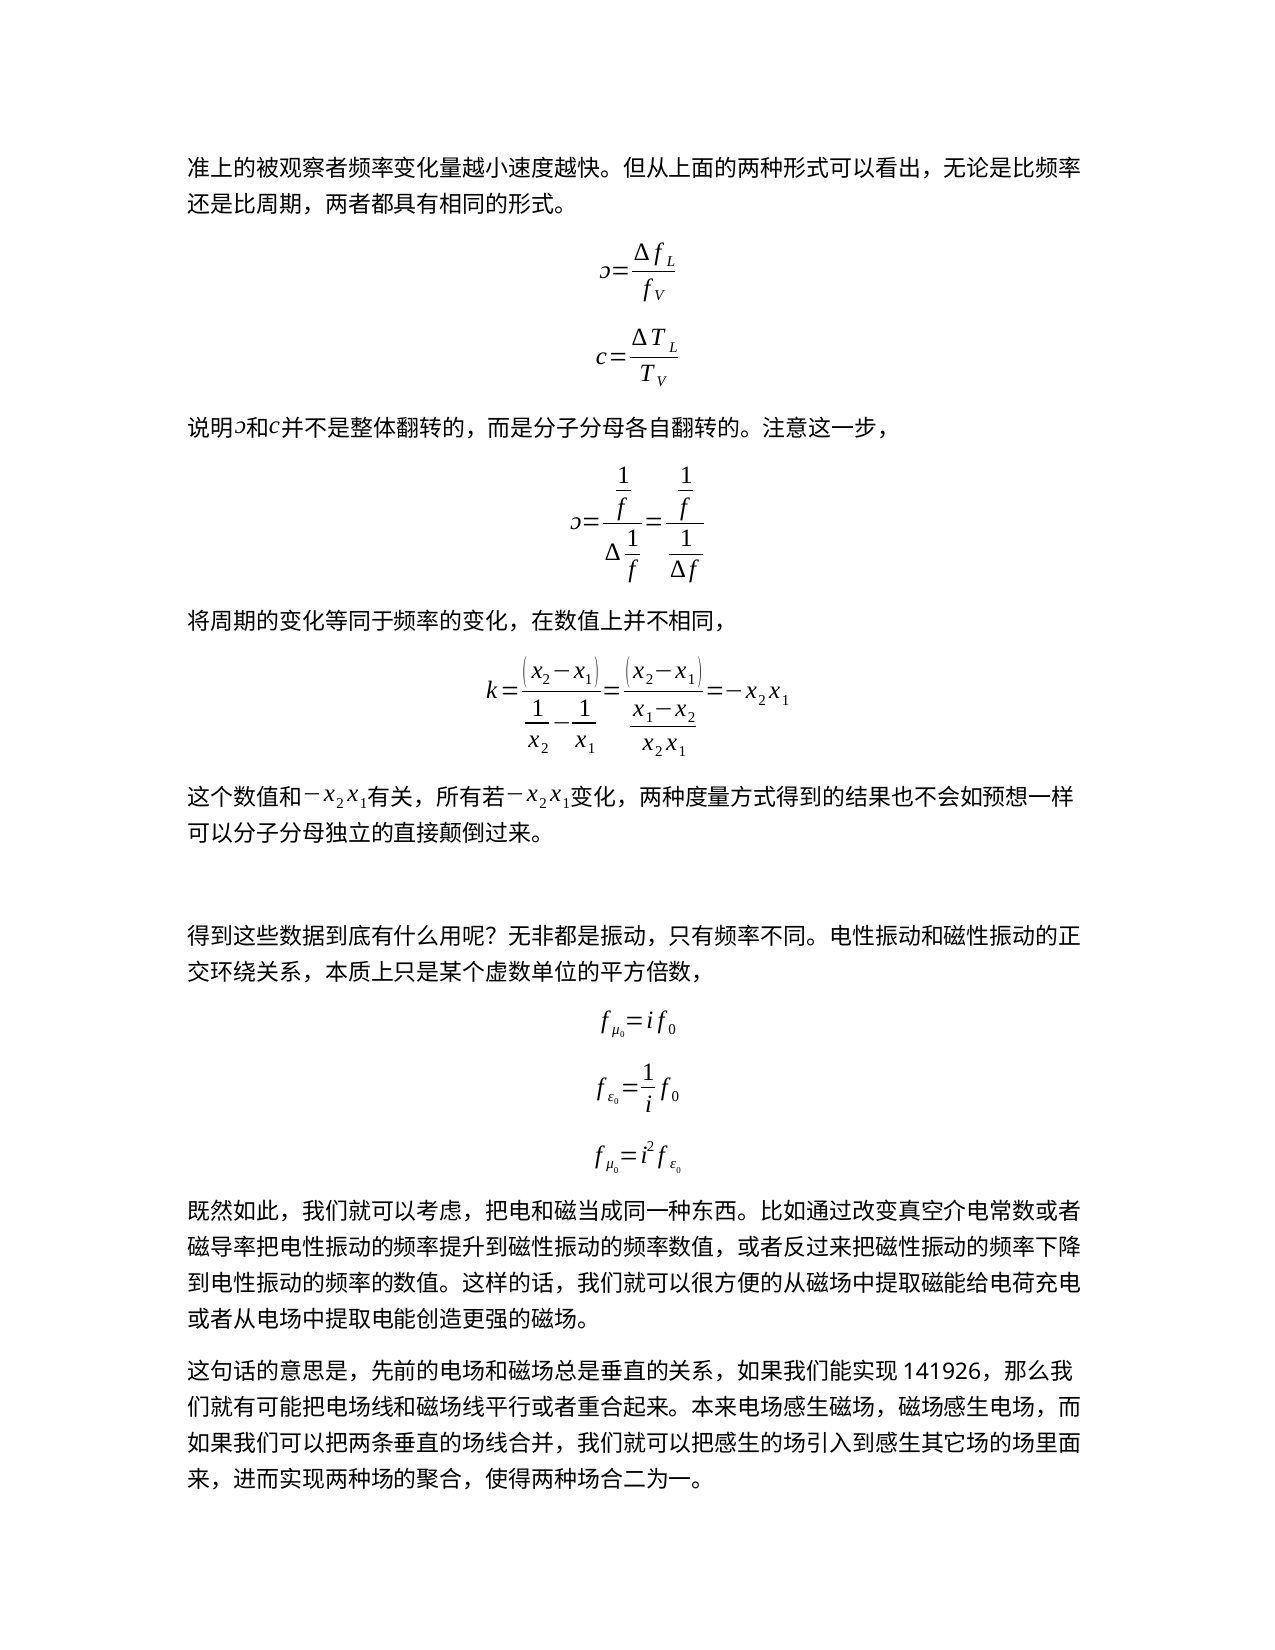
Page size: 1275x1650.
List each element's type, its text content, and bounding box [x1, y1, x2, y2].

text 这个数值和有关，所有若变化，两种度量方式得到的结果也不会如预想一样可以分子分母独立的直接颠倒过来。 [187, 779, 1087, 848]
text 这句话的意思是，先前的电场和磁场总是垂直的关系，如果我们能实现141926，那么我们就有可能把电场线和磁场线平行或者重合起来。本来电场感生磁场，磁场感生电场，而如果我们可以把两条垂直的场线合并，我们就可以把感生的场引入到感生其它场的场里面来，进而实现两种场的聚合，使得两种场合二为一。 [187, 1353, 1087, 1494]
text 得到这些数据到底有什么用呢？无非都是振动，只有频率不同。电性振动和磁性振动的正交环绕关系，本质上只是某个虚数单位的平方倍数， [187, 918, 1087, 987]
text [187, 150, 1087, 219]
text 将周期的变化等同于频率的变化，在数值上并不相同， [187, 603, 1087, 636]
text 说明和并不是整体翻转的，而是分子分母各自翻转的。注意这一步， [187, 409, 1087, 443]
text 既然如此，我们就可以考虑，把电和磁当成同一种东西。比如通过改变真空介电常数或者磁导率把电性振动的频率提升到磁性振动的频率数值，或者反过来把磁性振动的频率下降到电性振动的频率的数值。这样的话，我们就可以很方便的从磁场中提取磁能给电荷充电或者从电场中提取电能创造更强的磁场。 [187, 1193, 1087, 1334]
